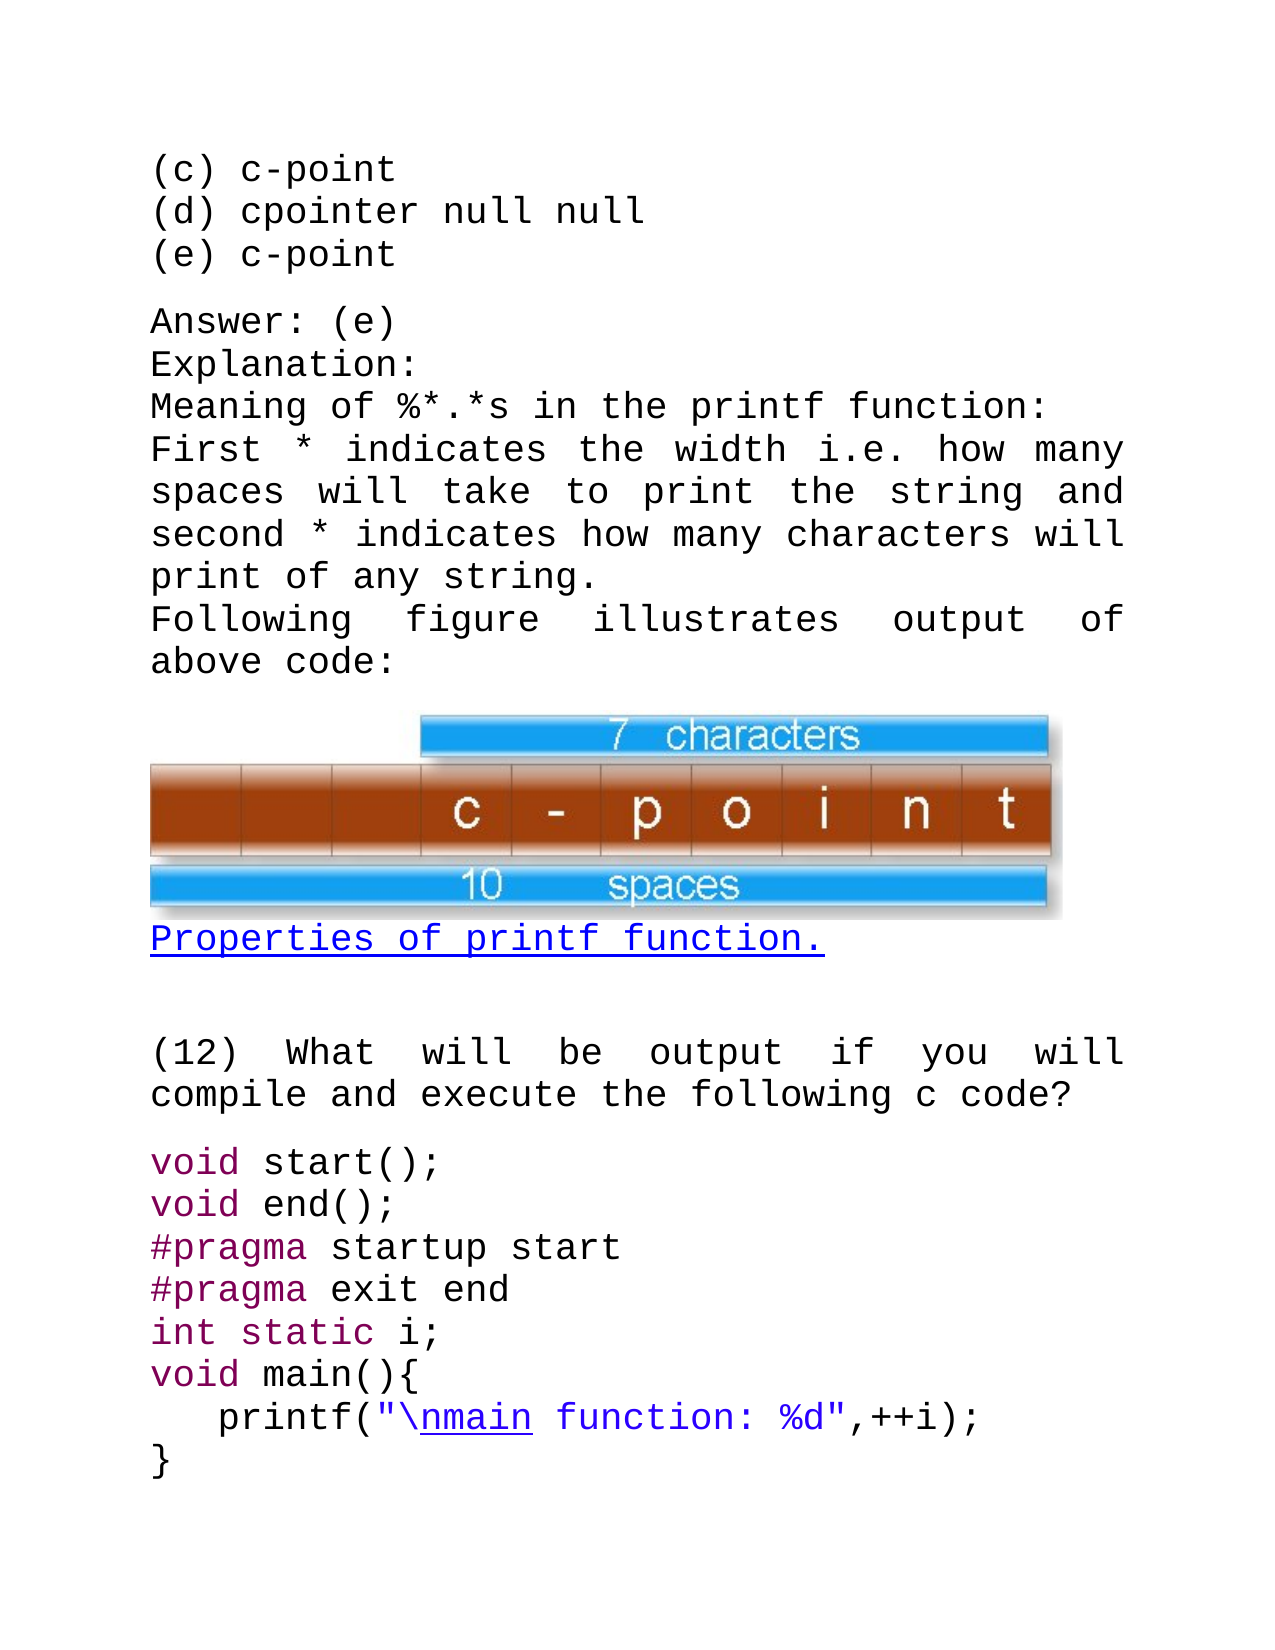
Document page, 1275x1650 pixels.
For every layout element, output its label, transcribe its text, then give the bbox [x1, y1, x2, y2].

text (d) cpointer null null [150, 192, 1125, 235]
text Explanation: [150, 345, 1125, 387]
text First * indicates the width i.e. how many spaces will take to print the string and second * indicates how many characters will print of any string. [150, 430, 1125, 600]
text Meaning of %*.*s in the printf function: [150, 387, 1125, 430]
text void end(); [150, 1186, 1125, 1228]
text Answer: (e) [150, 302, 1125, 345]
text void start(); [150, 1143, 1125, 1186]
text Following figure illustrates output of above code: [150, 600, 1125, 685]
picture [150, 710, 1063, 920]
text #pragma exit end [150, 1271, 1125, 1313]
text (12) What will be output if you will compile and execute the following c code? [150, 962, 1125, 1118]
text void main(){ [150, 1356, 1125, 1398]
text } [150, 1441, 1125, 1483]
text (c) c-point [150, 150, 1125, 192]
text #pragma startup start [150, 1228, 1125, 1271]
text printf("\nmain function: %d",++i); [150, 1398, 1125, 1441]
text int static i; [150, 1313, 1125, 1356]
text (e) c-point [150, 235, 1125, 277]
text Properties of printf function. [150, 919, 1125, 962]
